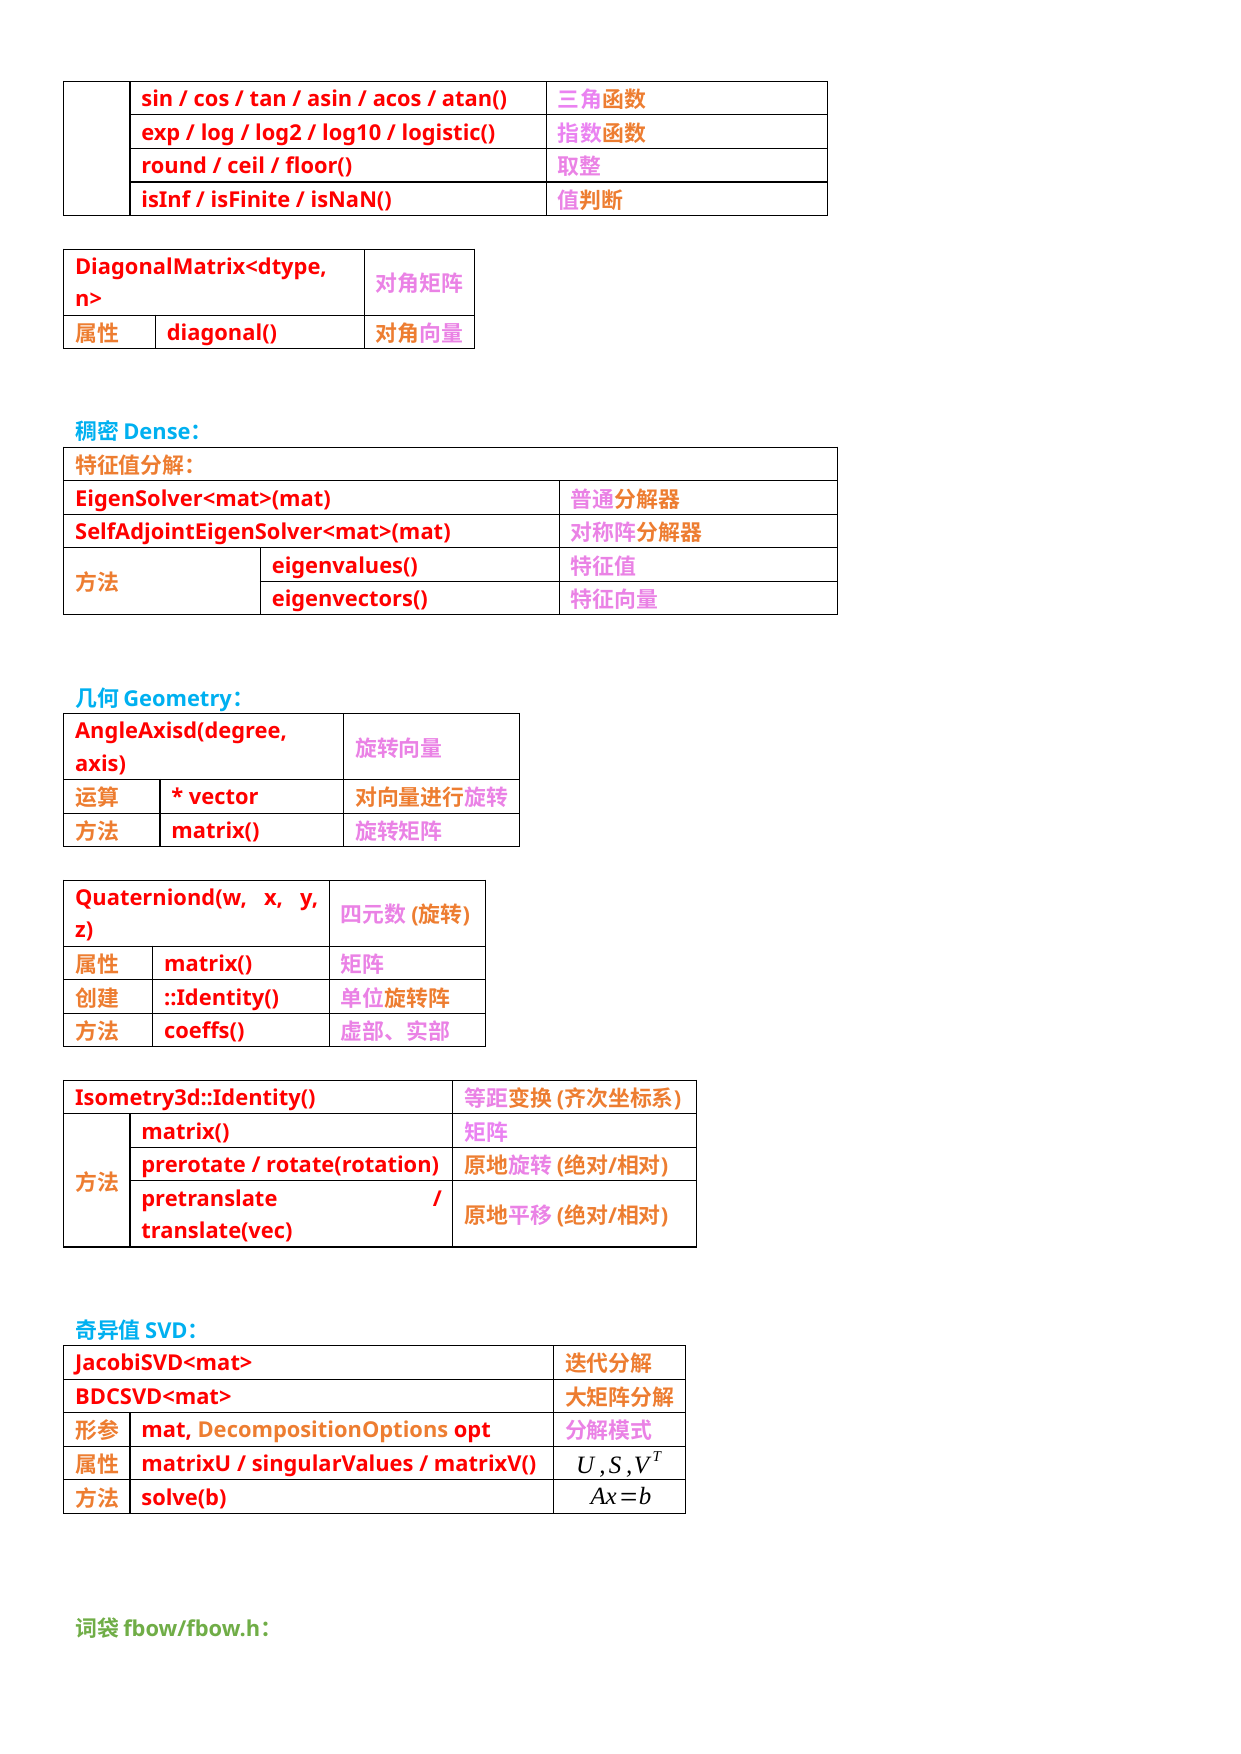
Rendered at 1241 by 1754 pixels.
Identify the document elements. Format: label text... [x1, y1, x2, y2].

table_cell 创建 [64, 980, 152, 1013]
table_cell mat, DecompositionOptions opt [131, 1413, 553, 1446]
table_cell 指数函数 [547, 115, 827, 148]
table_header Isometry3d::Identity() [64, 1081, 452, 1113]
table_cell coeffs() [153, 1014, 329, 1046]
table_cell pretranslate / translate(vec) [131, 1181, 452, 1246]
table_header 迭代分解 [554, 1346, 685, 1378]
table_header 等距变换 (齐次坐标系) [453, 1081, 696, 1113]
table_cell 旋转矩阵 [344, 814, 519, 846]
subtitle 稠密Dense： [75, 414, 1165, 447]
table_cell 运算 [64, 780, 159, 812]
table_cell matrix() [161, 814, 343, 846]
table_cell sin / cos / tan / asin / acos / atan() [131, 82, 546, 114]
table_cell 属性 [64, 316, 155, 348]
table_cell 特征向量 [560, 582, 837, 614]
table_cell 对角向量 [365, 316, 474, 348]
subtitle 词袋fbow/fbow.h： [75, 1611, 1165, 1644]
table_cell BDCSVD<mat> [64, 1380, 553, 1412]
table_header 特征值分解： [64, 448, 837, 480]
table_cell diagonal() [156, 316, 364, 348]
table_cell matrixU / singularValues / matrixV() [131, 1447, 553, 1479]
table_cell SelfAdjointEigenSolver<mat>(mat) [64, 515, 559, 547]
table_cell 三角函数 [547, 82, 827, 114]
table_cell 虚部、实部 [330, 1014, 485, 1046]
table_cell exp / log / log2 / log10 / logistic() [131, 115, 546, 148]
table_header 对角矩阵 [365, 250, 474, 314]
table_cell eigenvalues() [261, 548, 559, 581]
table_cell 值判断 [547, 183, 827, 215]
table_cell 属性 [64, 1447, 129, 1479]
table_cell 方法 [64, 1114, 129, 1246]
table_cell prerotate / rotate(rotation) [131, 1148, 452, 1180]
table_cell round / ceil / floor() [131, 149, 546, 181]
table_cell isInf / isFinite / isNaN() [131, 183, 546, 215]
table_cell [554, 1447, 685, 1479]
table_cell 特征值 [560, 548, 837, 581]
table_cell 对向量进行旋转 [344, 780, 519, 812]
table_header 旋转向量 [344, 714, 519, 779]
table_cell EigenSolver<mat>(mat) [64, 481, 559, 514]
table_cell 方法 [64, 548, 260, 614]
table_cell 方法 [64, 1480, 129, 1513]
table_cell matrix() [131, 1114, 452, 1147]
table_cell * vector [161, 780, 343, 812]
table_header 四元数 (旋转) [330, 881, 485, 946]
subtitle 几何Geometry： [75, 680, 1165, 713]
table_header Quaterniond(w, x, y, z) [64, 881, 329, 946]
table_cell solve(b) [131, 1480, 553, 1513]
table_cell 单位旋转阵 [330, 980, 485, 1013]
table_cell 原地旋转 (绝对/相对) [453, 1148, 696, 1180]
table_cell 方法 [64, 1014, 152, 1046]
table_cell eigenvectors() [261, 582, 559, 614]
table_cell 取整 [547, 149, 827, 181]
table_cell 矩阵 [453, 1114, 696, 1147]
table_cell 方法 [64, 814, 159, 846]
table_cell 普通分解器 [560, 481, 837, 514]
table_header DiagonalMatrix<dtype, n> [64, 250, 364, 314]
table_cell 对称阵分解器 [560, 515, 837, 547]
table_cell [554, 1480, 685, 1513]
table_cell 形参 [64, 1413, 129, 1446]
table_cell 原地平移 (绝对/相对) [453, 1181, 696, 1246]
table_cell matrix() [153, 947, 329, 979]
table_cell 属性 [64, 947, 152, 979]
subtitle 奇异值SVD： [75, 1312, 1165, 1345]
table_header AngleAxisd(degree, axis) [64, 714, 343, 779]
table_cell 大矩阵分解 [554, 1380, 685, 1412]
table_cell ::Identity() [153, 980, 329, 1013]
table_cell 分解模式 [554, 1413, 685, 1446]
table_header JacobiSVD<mat> [64, 1346, 553, 1378]
table_cell 矩阵 [330, 947, 485, 979]
